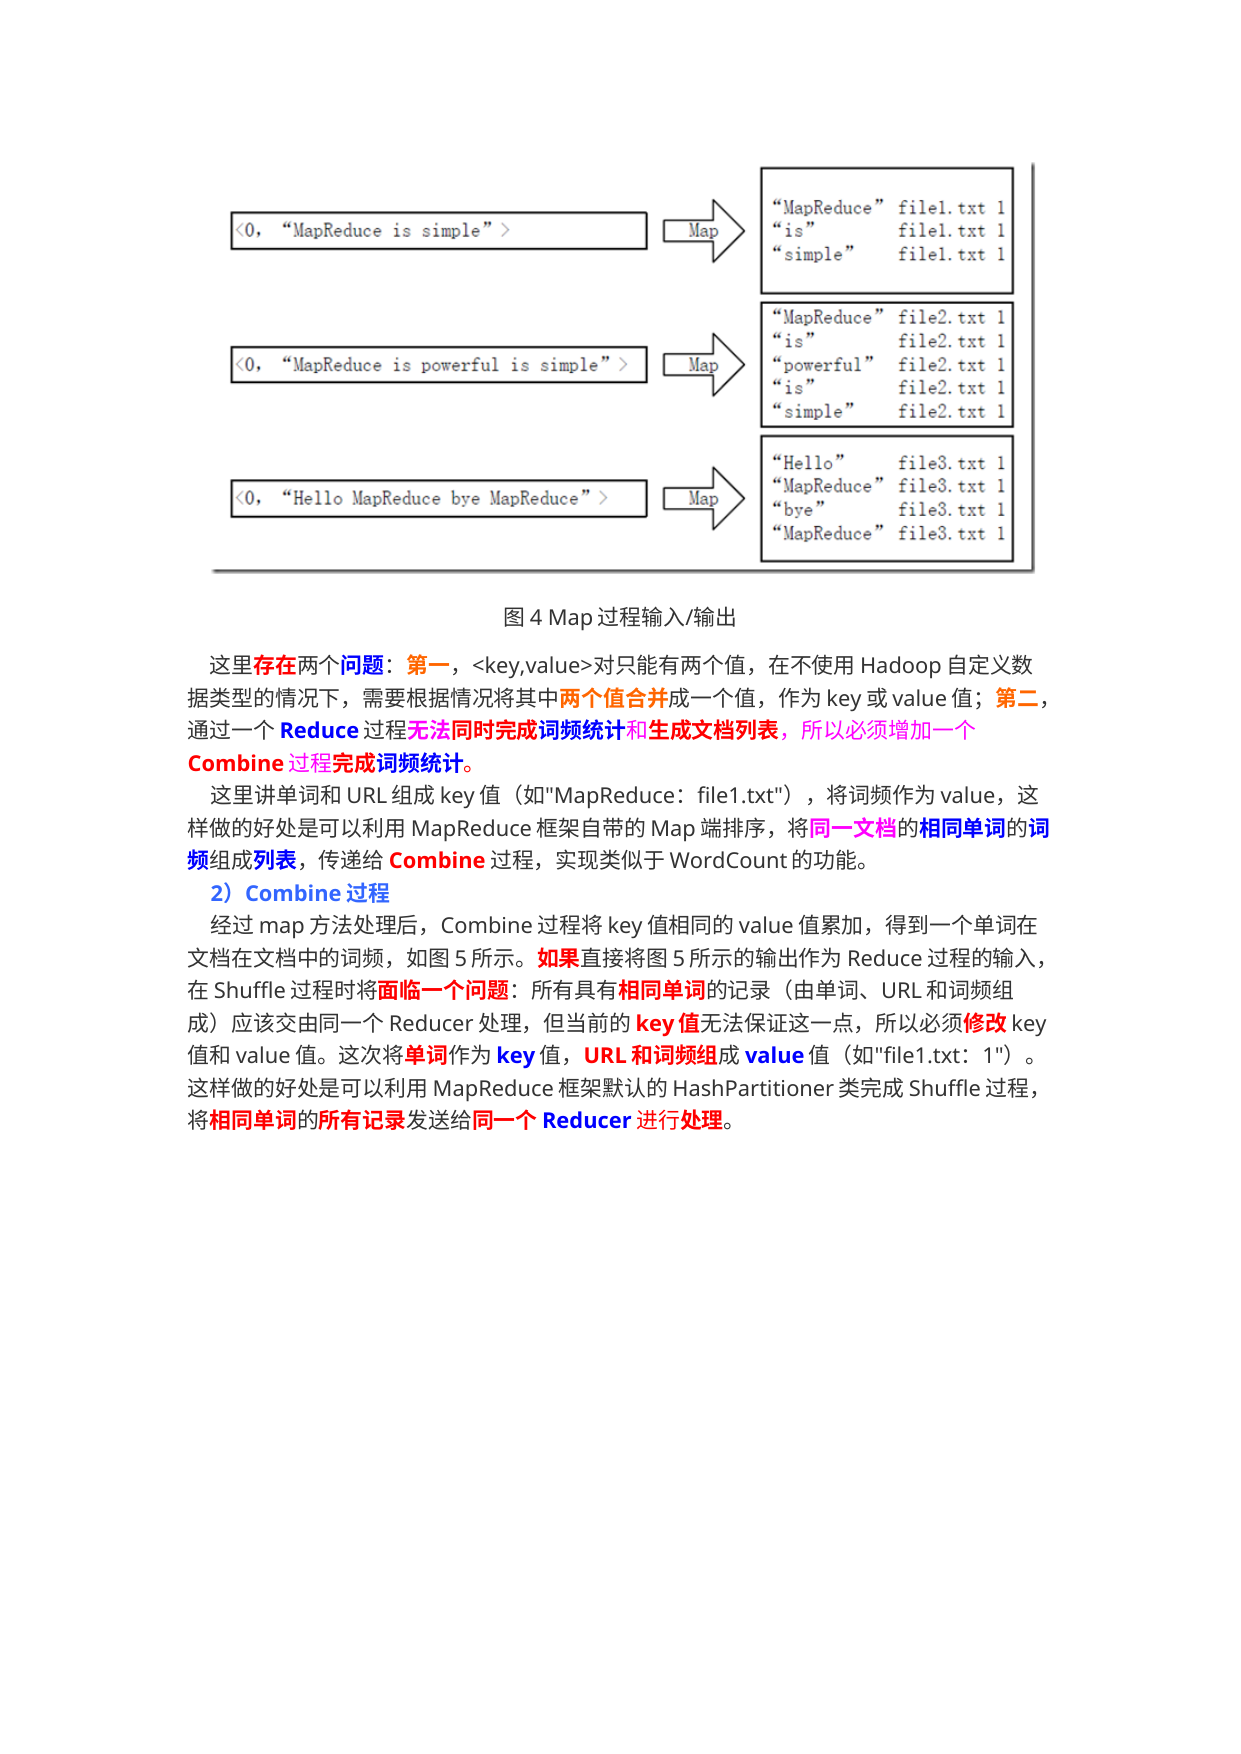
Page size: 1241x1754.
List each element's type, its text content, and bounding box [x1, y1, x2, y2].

text 2）Combine过程 [187, 876, 1053, 908]
text 经过map方法处理后，Combine过程将key值相同的value值累加，得到一个单词在文档在文档中的词频，如图5所示。如果直接将图5所示的输出作为Reduce过程的输入，在Shuffle过程时将面临一个问题：所有具有相同单词的记录（由单词、URL和词频组成）应该交由同一个Reducer处理，但当前的key值无法保证这一点，所以必须修改key值和value值。这次将单词作为key值，URL和词频组成value值（如"file1.txt：1"）。这样做的好处是可以利用MapReduce框架默认的HashPartitioner类完成Shuffle过程，将相同单词的所有记录发送给同一个Reducer进行处理。 [187, 908, 1053, 1136]
text 这里讲单词和URL组成key值（如"MapReduce：file1.txt"），将词频作为value，这样做的好处是可以利用MapReduce框架自带的Map端排序，将同一文档的相同单词的词频组成列表，传递给Combine过程，实现类似于WordCount的功能。 [187, 778, 1053, 876]
picture [210, 162, 1036, 574]
text 图4 Map过程输入/输出 [187, 600, 1053, 633]
text 这里存在两个问题：第一，<key,value>对只能有两个值，在不使用Hadoop自定义数据类型的情况下，需要根据情况将其中两个值合并成一个值，作为key或value值；第二，通过一个Reduce过程无法同时完成词频统计和生成文档列表，所以必须增加一个Combine过程完成词频统计。 [187, 648, 1053, 778]
